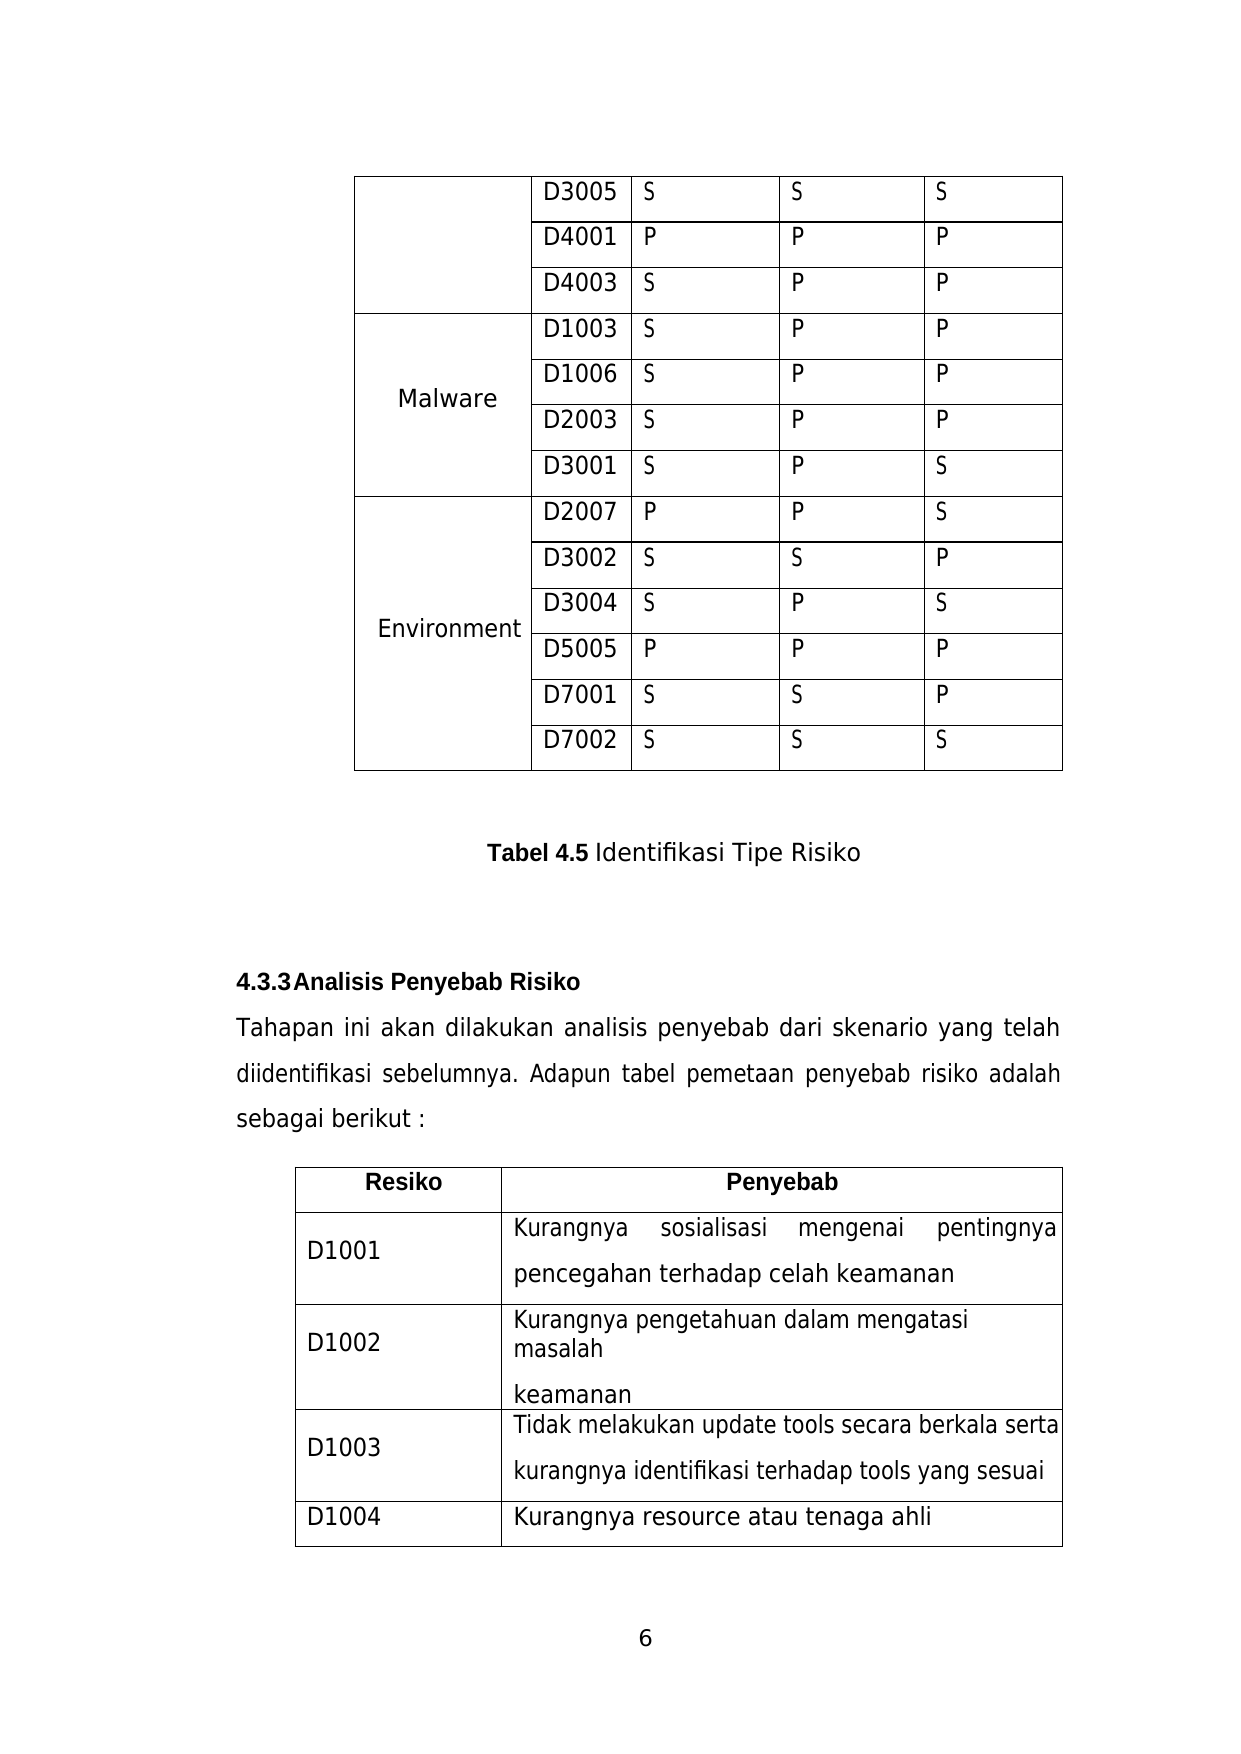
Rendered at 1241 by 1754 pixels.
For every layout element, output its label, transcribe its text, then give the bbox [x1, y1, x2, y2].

table_cell P [780, 405, 924, 450]
table_cell Malware [355, 314, 531, 496]
table_cell P [780, 589, 924, 633]
table_cell D1003 [532, 314, 631, 359]
table_cell D4001 [532, 223, 631, 267]
table_cell Kurangnya resource atau tenaga ahli [502, 1502, 1062, 1546]
table_cell S [632, 314, 779, 359]
table_cell Environment [355, 497, 531, 770]
table_header S [925, 177, 1062, 221]
table_cell P [925, 314, 1062, 359]
table_cell S [632, 268, 779, 313]
table_cell Kurangnya pengetahuan dalam mengatasi masalah keamanan [502, 1305, 1062, 1409]
table_cell P [780, 497, 924, 541]
table_header [355, 177, 531, 313]
table_cell S [925, 726, 1062, 770]
table_cell S [925, 497, 1062, 541]
table_header D3005 [532, 177, 631, 221]
table_cell D5005 [532, 634, 631, 678]
table_cell P [925, 634, 1062, 678]
table_cell P [925, 405, 1062, 450]
table_cell P [780, 268, 924, 313]
table_cell S [780, 726, 924, 770]
table_cell S [632, 589, 779, 633]
table_cell D3001 [532, 451, 631, 496]
table_cell S [632, 360, 779, 404]
text Tabel 4.5 Identifikasi Tipe Risiko [487, 838, 1211, 867]
table_cell D1003 [296, 1410, 501, 1501]
table_cell P [632, 634, 779, 678]
table_cell P [780, 360, 924, 404]
table_cell P [925, 268, 1062, 313]
table_cell S [780, 680, 924, 724]
table_header S [780, 177, 924, 221]
table_cell Kurangnya sosialisasi mengenai pentingnya pencegahan terhadap celah keamanan [502, 1213, 1062, 1304]
subtitle Analisis Penyebab Risiko [236, 967, 1211, 996]
table_cell D7002 [532, 726, 631, 770]
table_cell S [780, 543, 924, 587]
table_cell S [632, 405, 779, 450]
table_cell D3002 [532, 543, 631, 587]
table_cell D2003 [532, 405, 631, 450]
table_cell S [925, 451, 1062, 496]
table_cell D2007 [532, 497, 631, 541]
table_cell D1004 [296, 1502, 501, 1546]
table_header S [632, 177, 779, 221]
table_cell S [925, 589, 1062, 633]
table_header Penyebab [502, 1168, 1062, 1212]
table_cell P [925, 223, 1062, 267]
table_cell P [780, 314, 924, 359]
table_cell P [632, 223, 779, 267]
table_cell S [632, 451, 779, 496]
table_cell P [925, 360, 1062, 404]
table_header Resiko [296, 1168, 501, 1212]
table_cell D1006 [532, 360, 631, 404]
table_cell D7001 [532, 680, 631, 724]
table_cell P [632, 497, 779, 541]
table_cell D1001 [296, 1213, 501, 1304]
table_cell P [780, 451, 924, 496]
table_cell S [632, 680, 779, 724]
table_cell D1002 [296, 1305, 501, 1409]
table_cell D4003 [532, 268, 631, 313]
table_cell Tidak melakukan update tools secara berkala serta kurangnya identifikasi terhadap tools yang sesuai [502, 1410, 1062, 1501]
table_cell P [780, 634, 924, 678]
table_cell P [925, 680, 1062, 724]
text Tahapan ini akan dilakukan analisis penyebab dari skenario yang telah diidentifikasi sebelumnya. Adapun tabel pemetaan penyebab risiko adalah sebagai berikut : [236, 1013, 1062, 1133]
table_cell D3004 [532, 589, 631, 633]
table_cell S [632, 543, 779, 587]
table_cell P [780, 223, 924, 267]
table_cell P [925, 543, 1062, 587]
table_cell S [632, 726, 779, 770]
